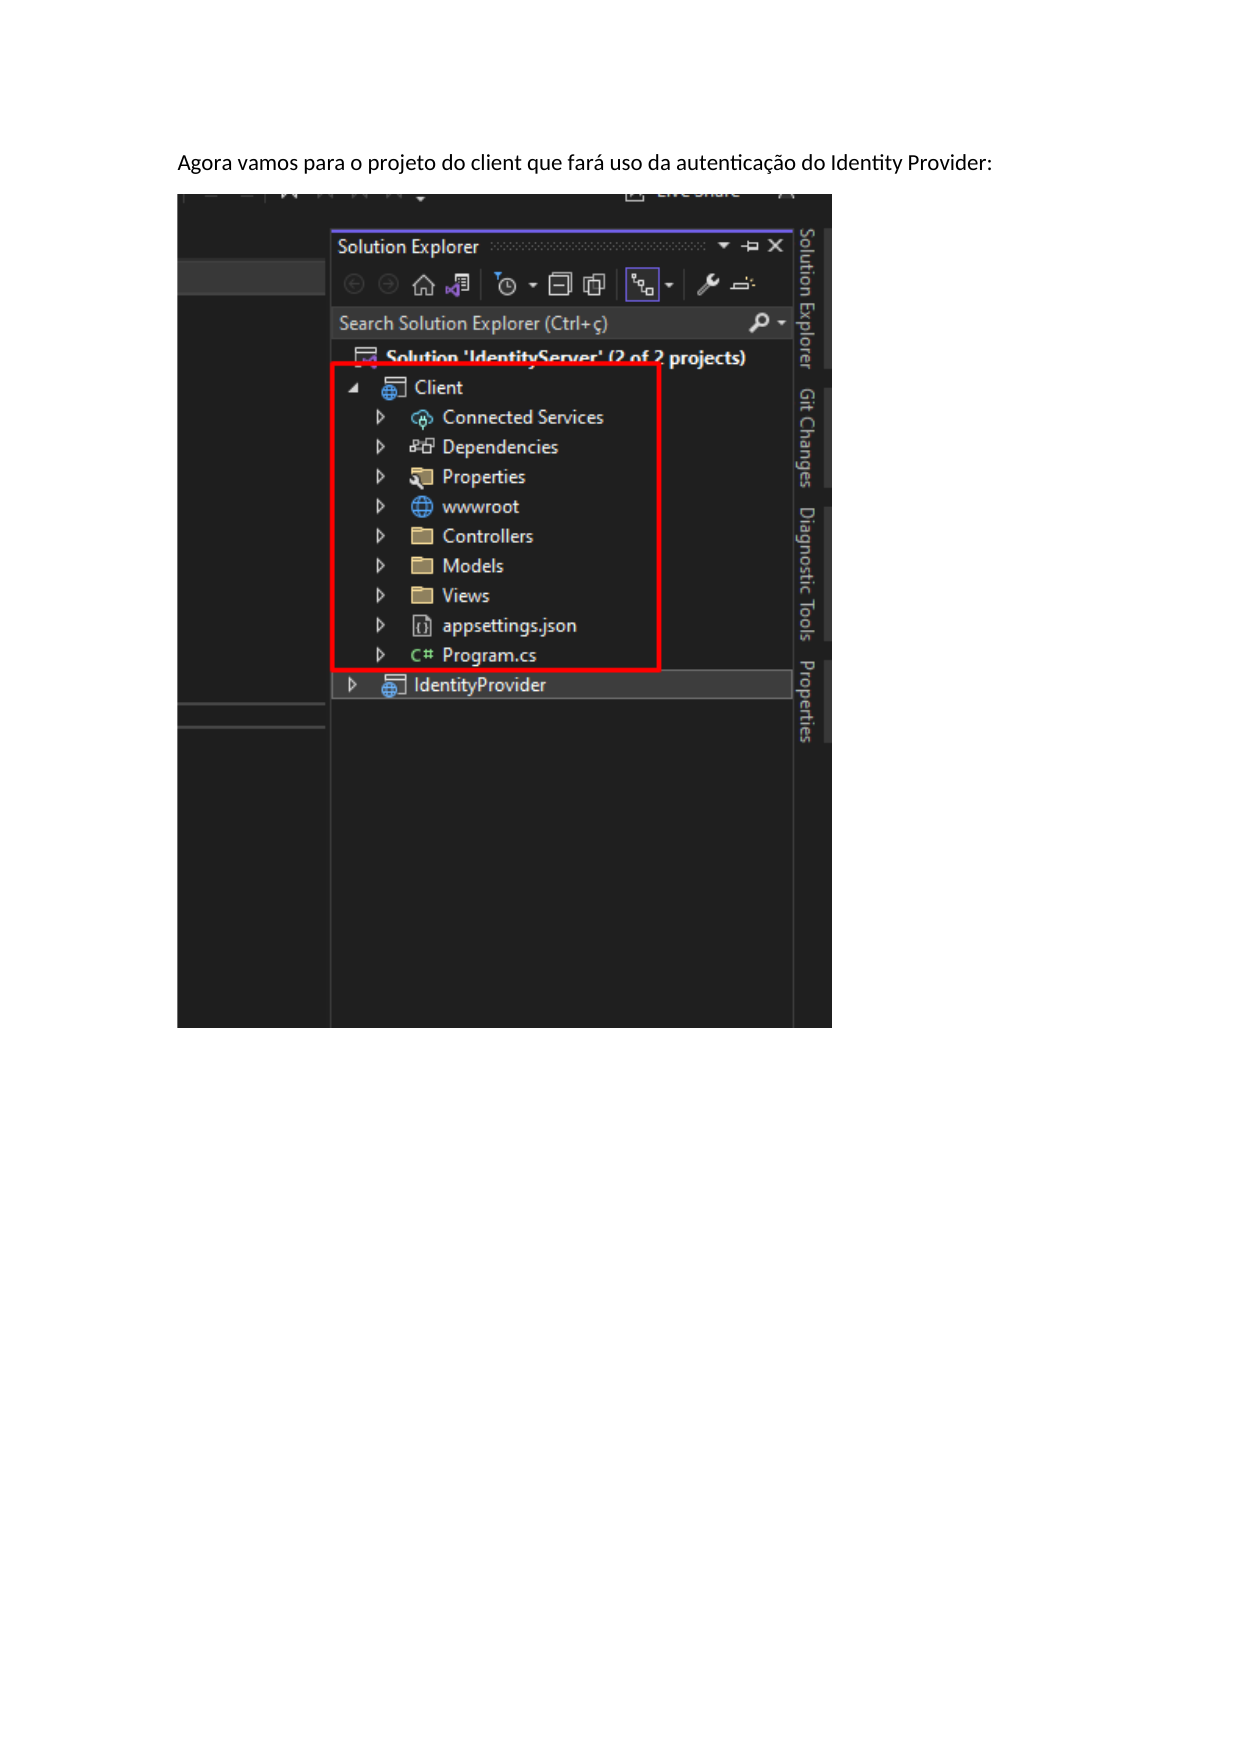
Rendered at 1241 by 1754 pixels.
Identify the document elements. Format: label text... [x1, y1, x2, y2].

picture [177, 194, 832, 1028]
text Agora vamos para o projeto do client que fará uso da autenticação do Identity Provider: [177, 148, 1063, 176]
